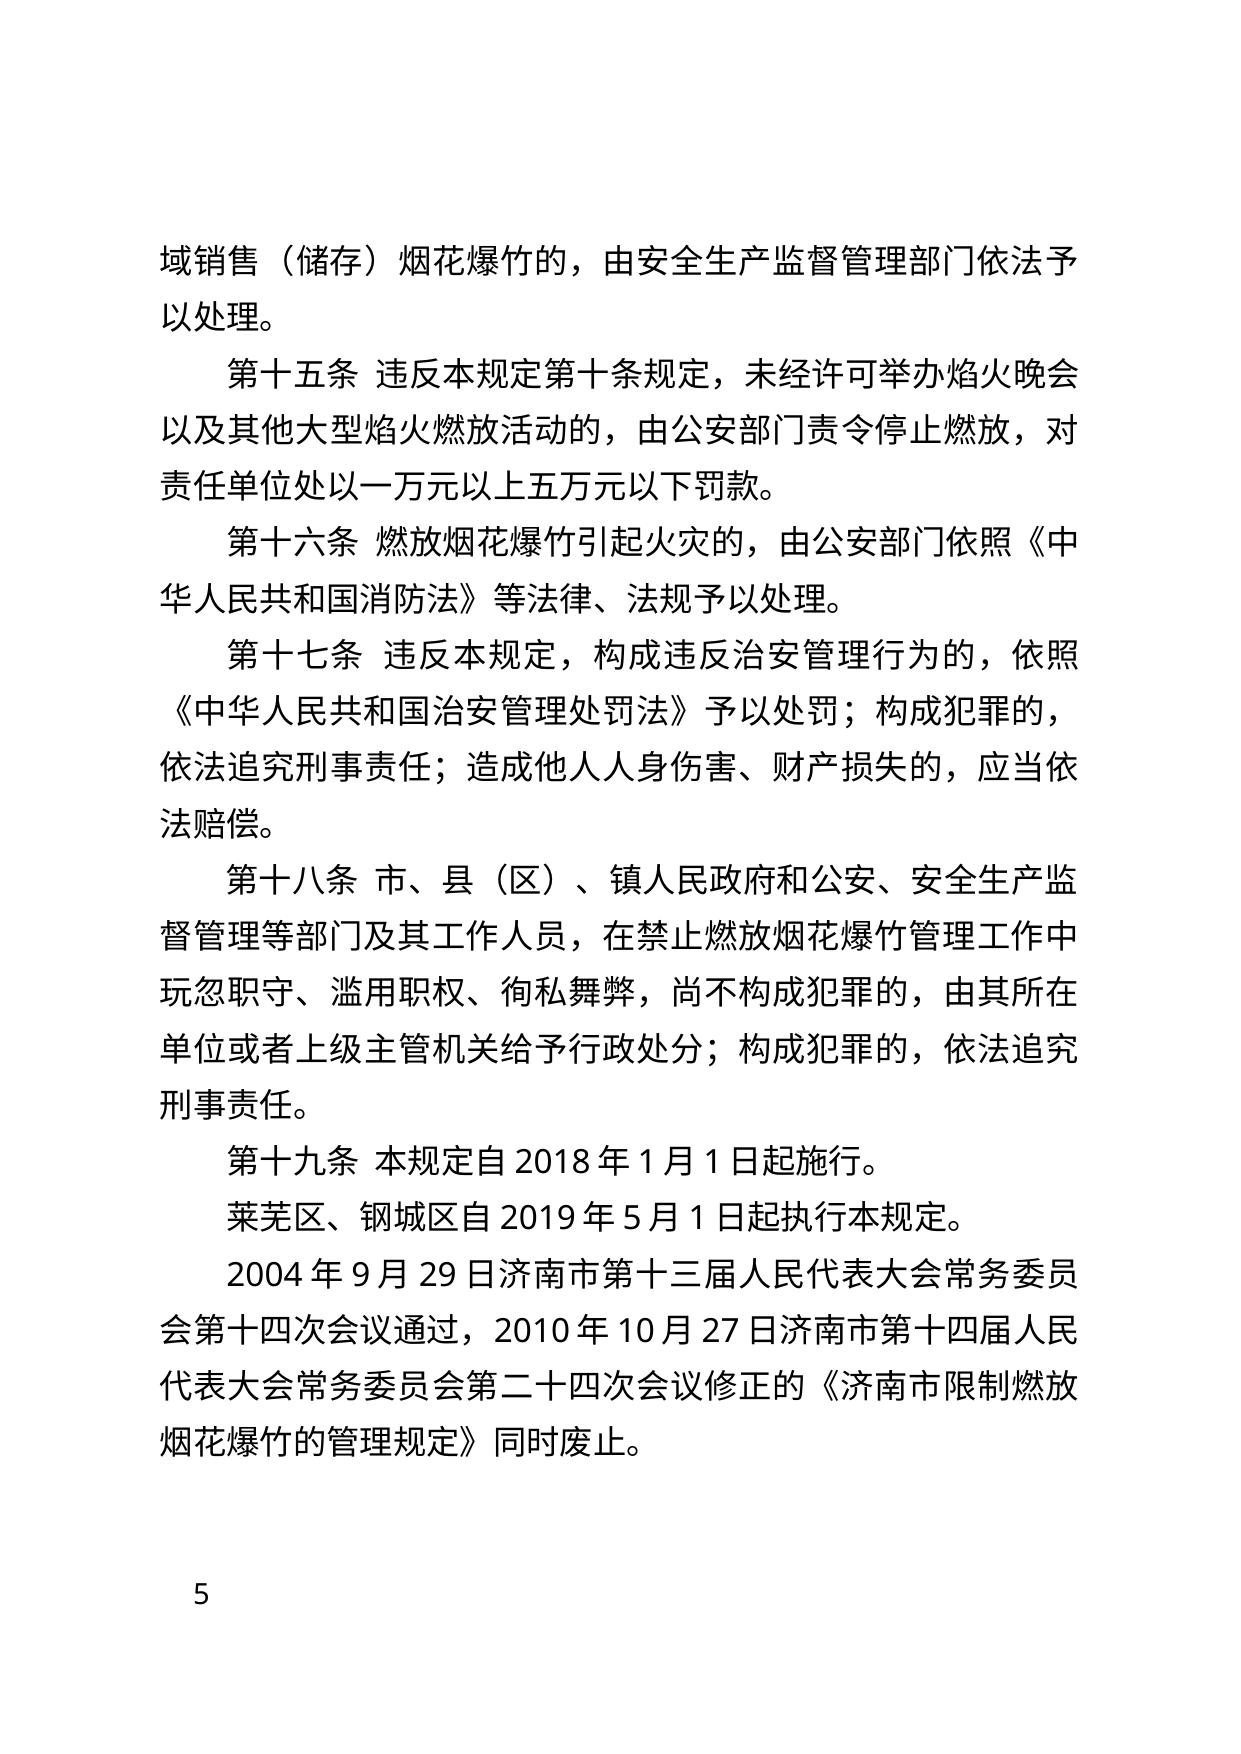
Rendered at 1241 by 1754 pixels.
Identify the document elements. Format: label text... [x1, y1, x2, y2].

text 莱芜区、钢城区自2019年5月1日起执行本规定。 [159, 1185, 1081, 1241]
text 第十八条 市、县（区）、镇人民政府和公安、安全生产监督管理等部门及其工作人员，在禁止燃放烟花爆竹管理工作中玩忽职守、滥用职权、徇私舞弊，尚不构成犯罪的，由其所在单位或者上级主管机关给予行政处分；构成犯罪的，依法追究刑事责任。 [159, 847, 1081, 1128]
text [159, 228, 1081, 341]
text 2004年9月29日济南市第十三届人民代表大会常务委员会第十四次会议通过，2010年10月27日济南市第十四届人民代表大会常务委员会第二十四次会议修正的《济南市限制燃放烟花爆竹的管理规定》同时废止。 [159, 1241, 1081, 1466]
text 第十七条 违反本规定，构成违反治安管理行为的，依照《中华人民共和国治安管理处罚法》予以处罚；构成犯罪的，依法追究刑事责任；造成他人人身伤害、财产损失的，应当依法赔偿。 [159, 622, 1081, 847]
text 第十六条 燃放烟花爆竹引起火灾的，由公安部门依照《中华人民共和国消防法》等法律、法规予以处理。 [159, 510, 1081, 622]
text 第十九条 本规定自2018年1月1日起施行。 [159, 1128, 1081, 1185]
text 第十五条 违反本规定第十条规定，未经许可举办焰火晚会以及其他大型焰火燃放活动的，由公安部门责令停止燃放，对责任单位处以一万元以上五万元以下罚款。 [159, 341, 1081, 510]
